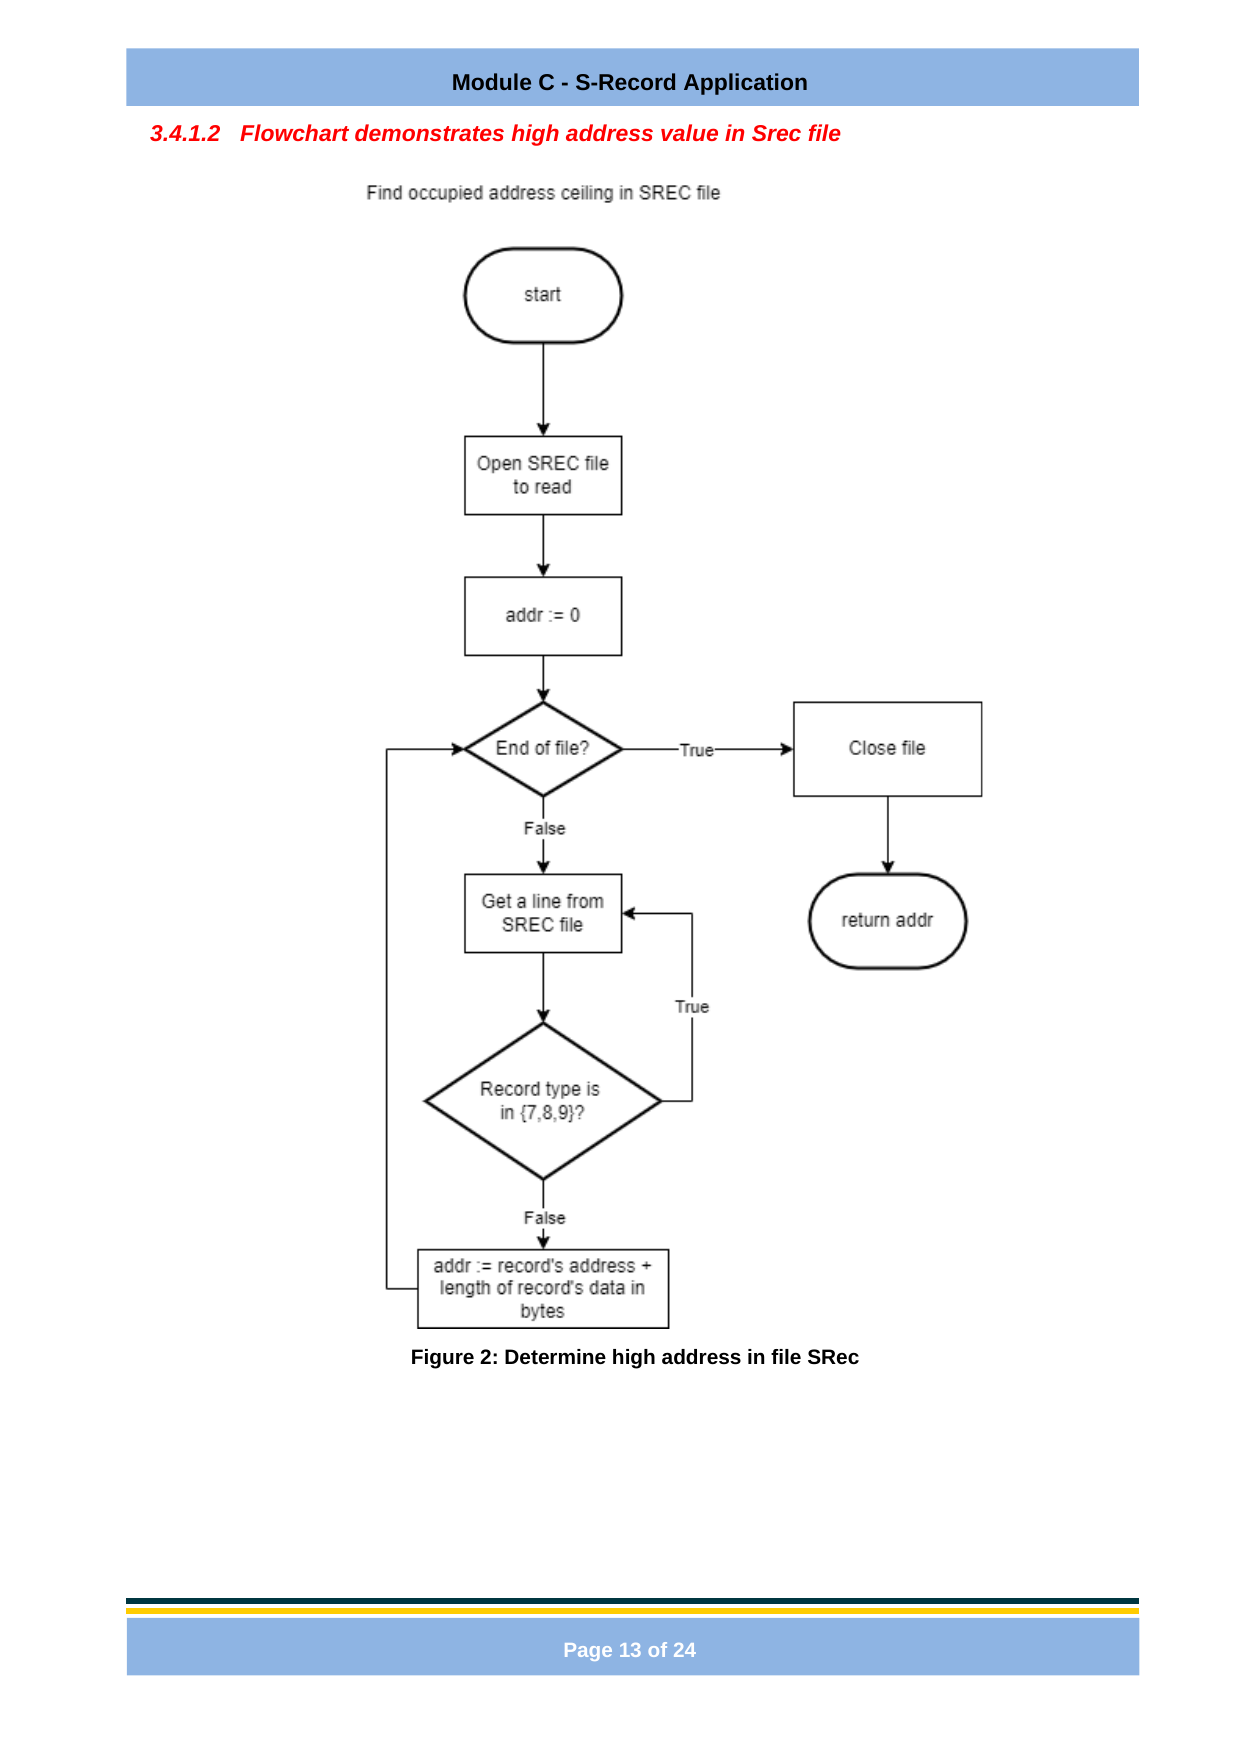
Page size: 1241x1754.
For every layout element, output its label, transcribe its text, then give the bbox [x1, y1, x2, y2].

subtitle Flowchart demonstrates high address value in Srec file [150, 120, 1120, 146]
text Figure 2: Determine high address in file SRec [150, 1345, 1120, 1369]
picture [347, 171, 983, 1329]
